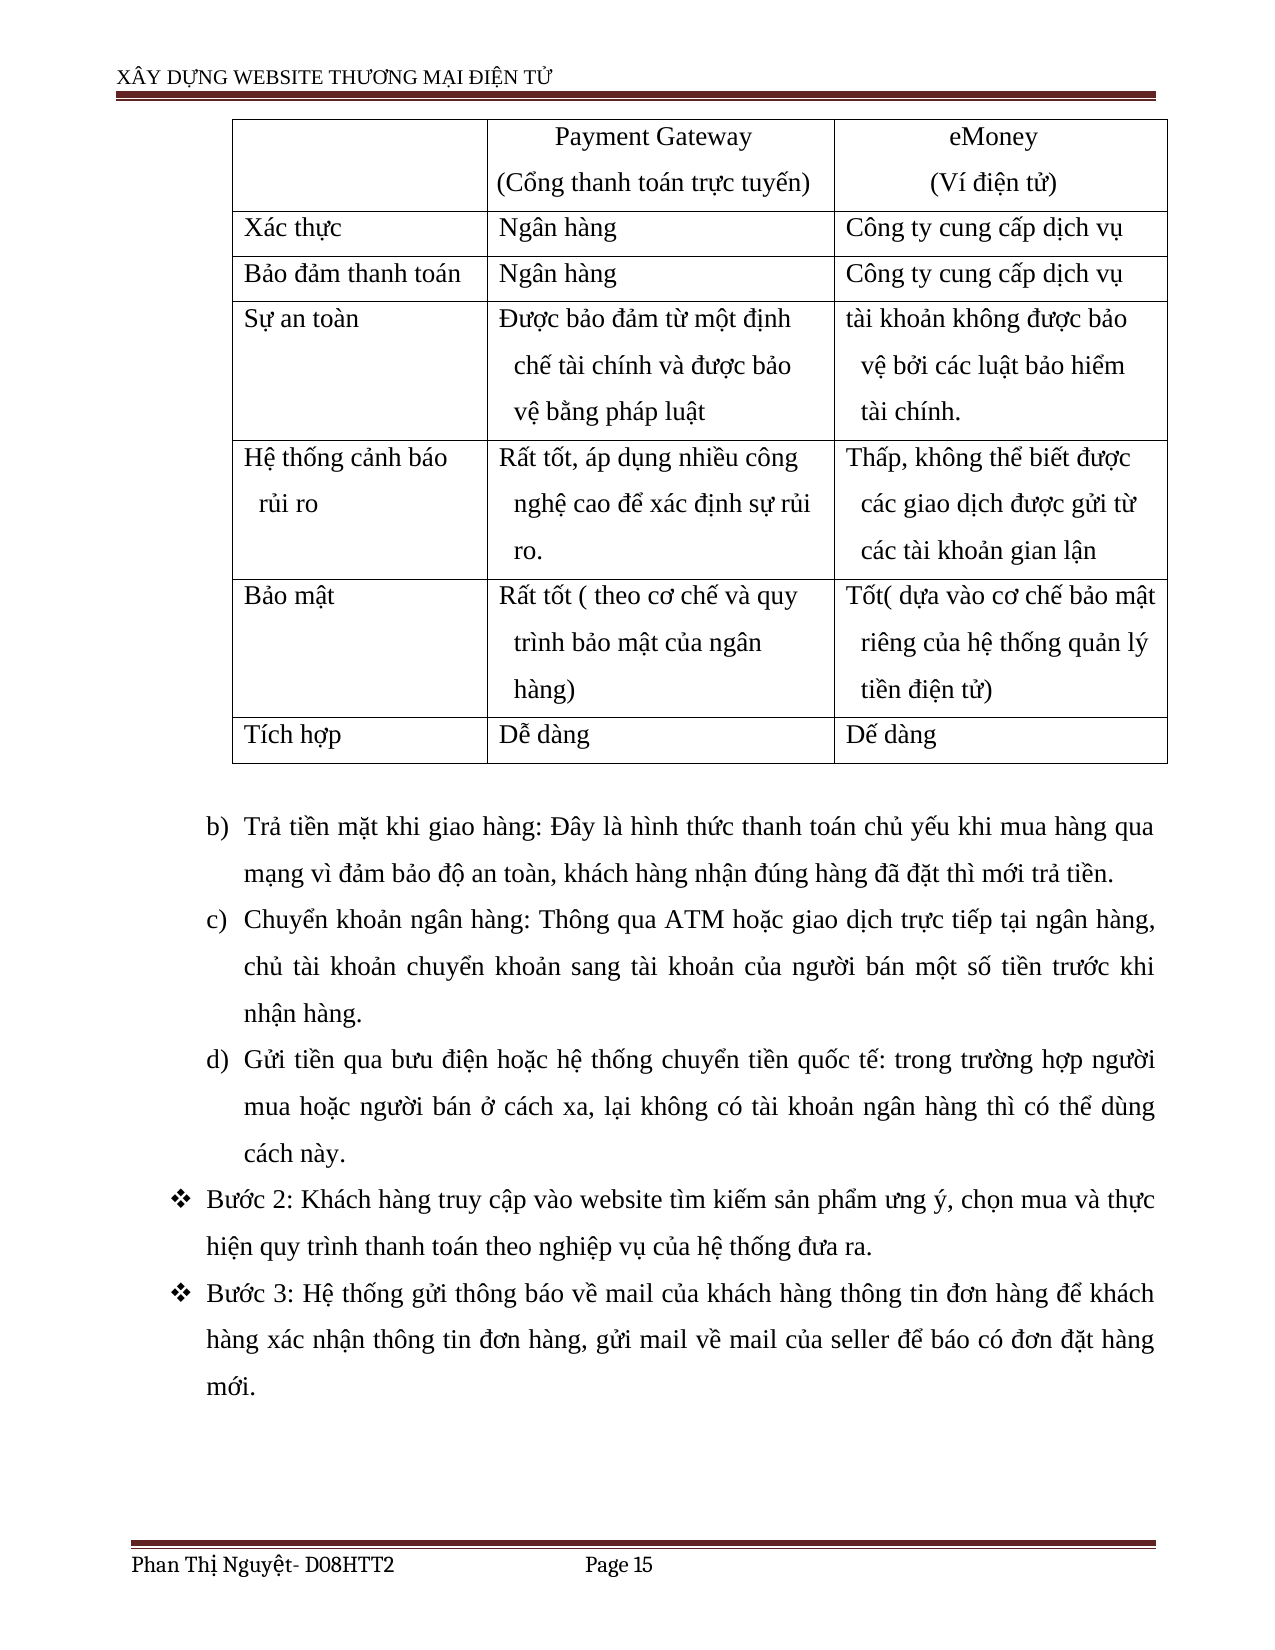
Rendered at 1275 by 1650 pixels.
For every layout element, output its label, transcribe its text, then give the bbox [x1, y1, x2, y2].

table_cell Công ty cung cấp dịch vụ [835, 257, 1167, 301]
table_cell Công ty cung cấp dịch vụ [835, 212, 1167, 256]
table_cell Tốt( dựa vào cơ chế bảo mật riêng của hệ thống quản lý tiền điện tử) [835, 580, 1167, 717]
table_cell Bảo mật [233, 580, 487, 717]
table_cell Hệ thống cảnh báo rủi ro [233, 441, 487, 578]
table_cell Dế dàng [835, 718, 1167, 762]
table_header [233, 120, 487, 211]
list Trả tiền mặt khi giao hàng: Đây là hình thức thanh toán chủ yếu khi mua hàng qua mạng vì đảm bảo độ an toàn, khách hàng nhận đúng hàng đã đặt thì mới trả tiền. [206, 810, 1156, 888]
list Bước 3: Hệ thống gửi thông báo về mail của khách hàng thông tin đơn hàng để khách hàng xác nhận thông tin đơn hàng, gửi mail về mail của seller để báo có đơn đặt hàng mới. [169, 1277, 1156, 1401]
table_cell Được bảo đảm từ một định chế tài chính và được bảo vệ bằng pháp luật [488, 302, 834, 440]
table_cell Xác thực [233, 212, 487, 256]
list Chuyển khoản ngân hàng: Thông qua ATM hoặc giao dịch trực tiếp tại ngân hàng, chủ tài khoản chuyển khoản sang tài khoản của người bán một số tiền trước khi nhận hàng. [206, 903, 1156, 1028]
table_cell Bảo đảm thanh toán [233, 257, 487, 301]
table_cell Rất tốt ( theo cơ chế và quy trình bảo mật của ngân hàng) [488, 580, 834, 717]
table_header Payment Gateway (Cổng thanh toán trực tuyến) [488, 120, 834, 211]
table_cell Dễ dàng [488, 718, 834, 762]
table_header eMoney (Ví điện tử) [835, 120, 1167, 211]
table_cell Thấp, không thể biết được các giao dịch được gửi từ các tài khoản gian lận [835, 441, 1167, 578]
table_cell Rất tốt, áp dụng nhiều công nghệ cao để xác định sự rủi ro. [488, 441, 834, 578]
table_cell Ngân hàng [488, 212, 834, 256]
table_cell Sự an toàn [233, 302, 487, 440]
table_cell Ngân hàng [488, 257, 834, 301]
list Gửi tiền qua bưu điện hoặc hệ thống chuyển tiền quốc tế: trong trường hợp người mua hoặc người bán ở cách xa, lại không có tài khoản ngân hàng thì có thể dùng cách này. [206, 1043, 1156, 1168]
table_cell tài khoản không được bảo vệ bởi các luật bảo hiểm tài chính. [835, 302, 1167, 440]
list Bước 2: Khách hàng truy cập vào website tìm kiếm sản phẩm ưng ý, chọn mua và thực hiện quy trình thanh toán theo nghiệp vụ của hệ thống đưa ra. [169, 1183, 1156, 1261]
table_cell Tích hợp [233, 718, 487, 762]
